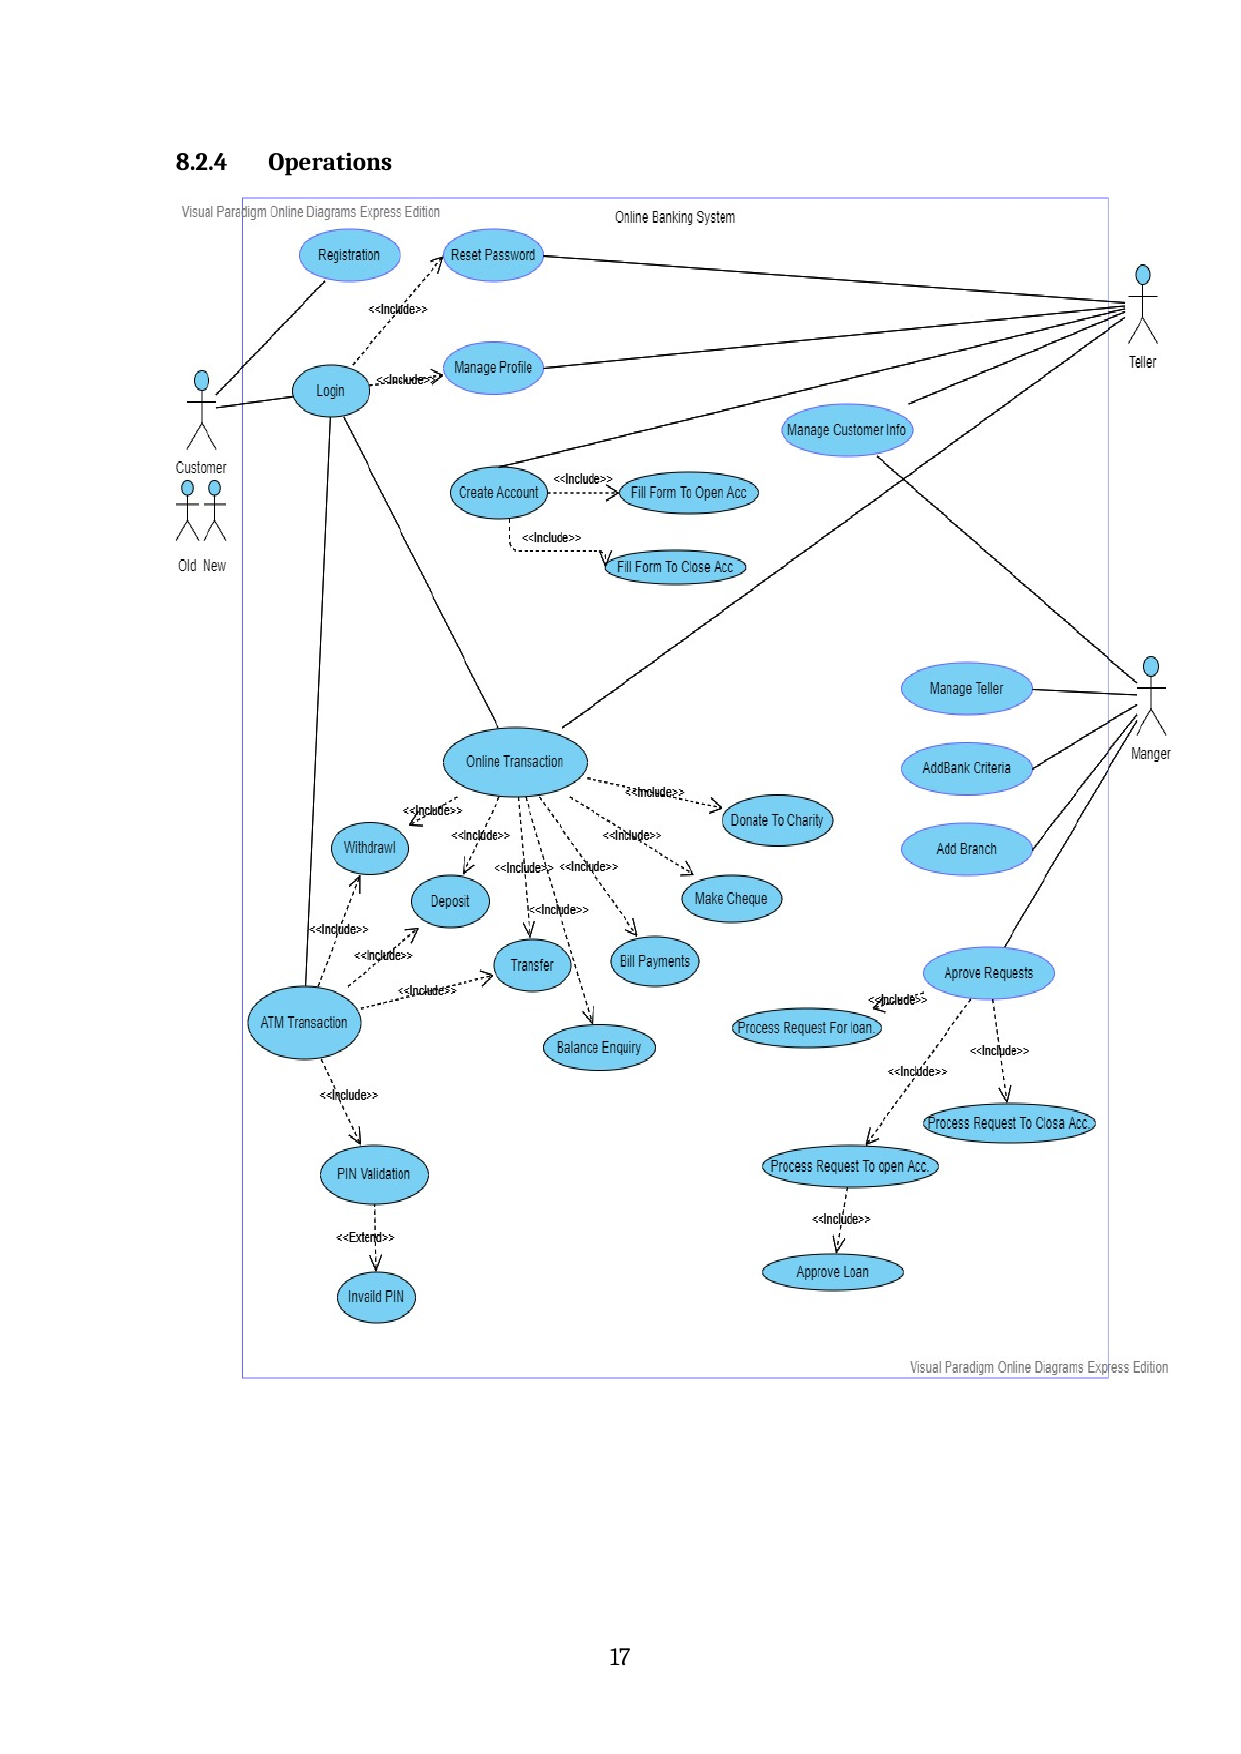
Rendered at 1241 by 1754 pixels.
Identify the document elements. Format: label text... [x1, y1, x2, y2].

picture [175, 197, 1173, 1381]
text 8.2.4 Operations [176, 148, 1063, 176]
